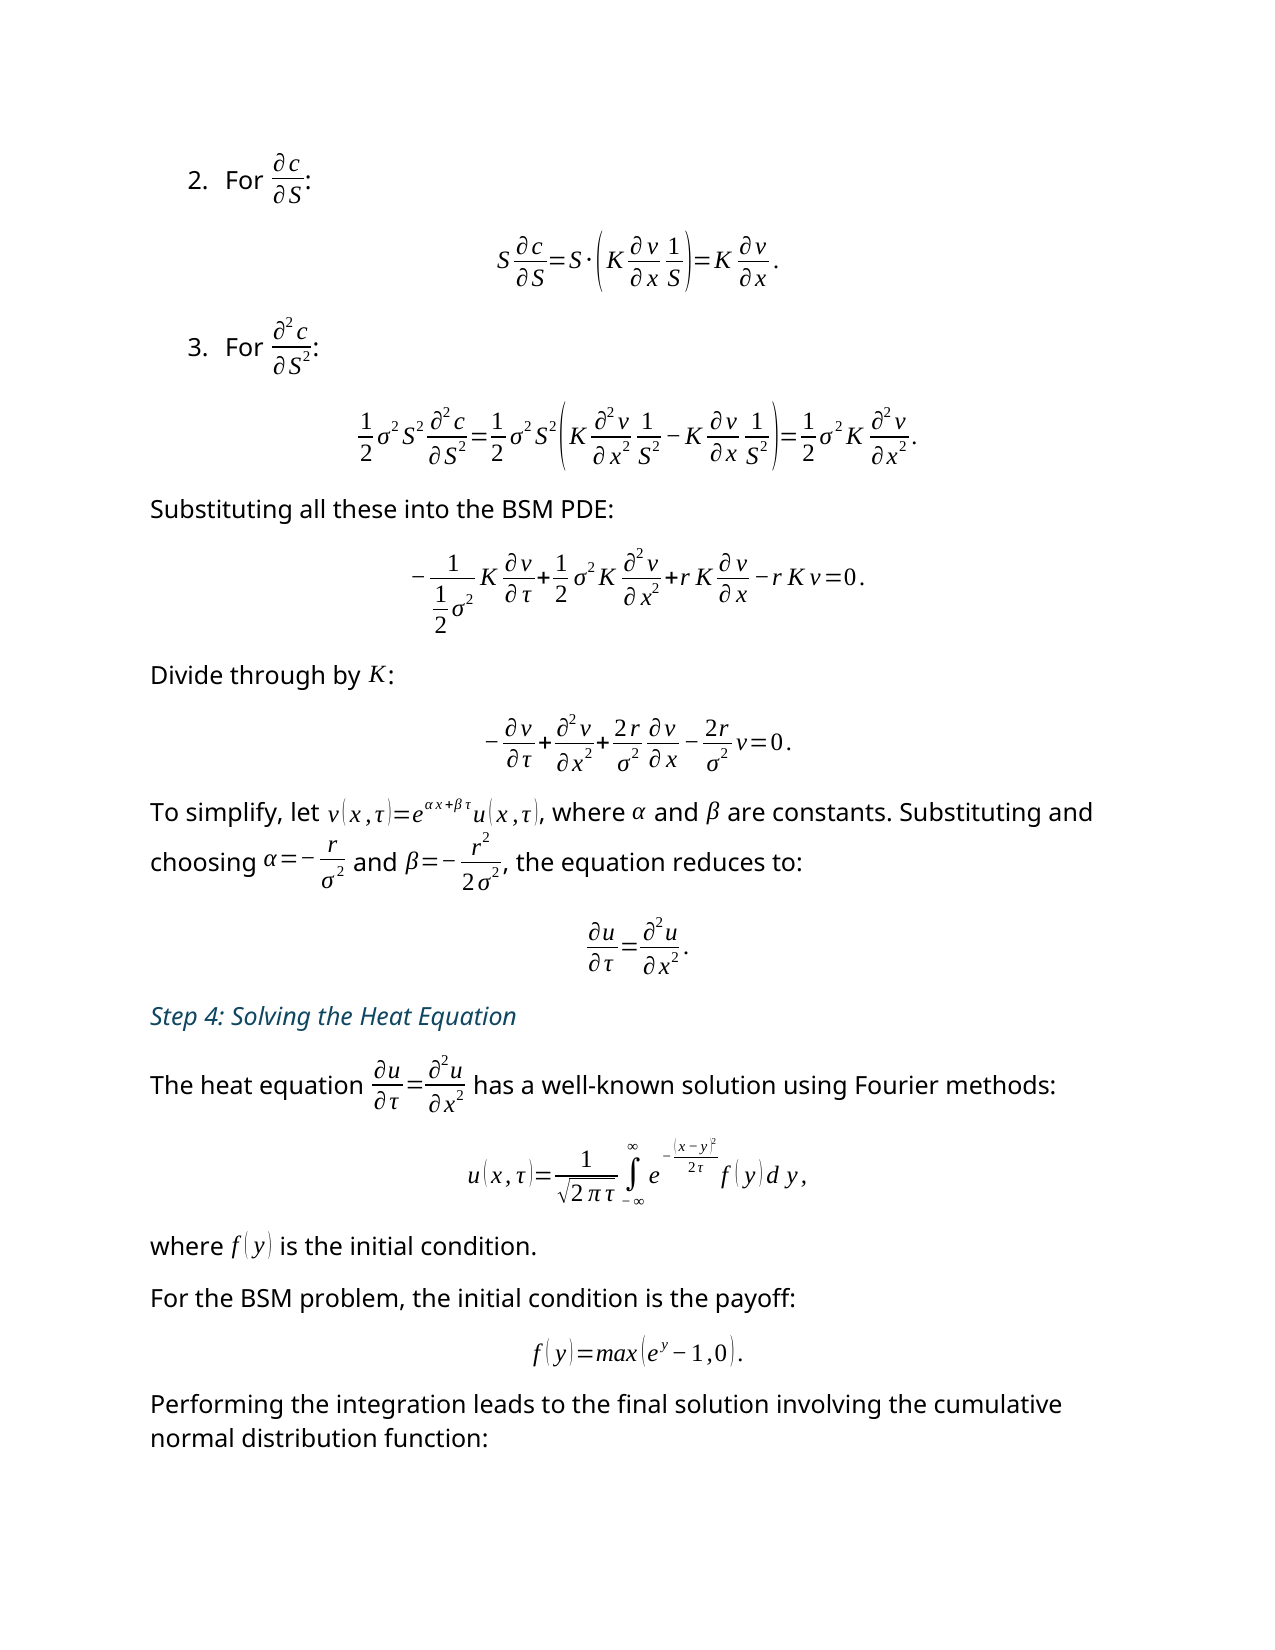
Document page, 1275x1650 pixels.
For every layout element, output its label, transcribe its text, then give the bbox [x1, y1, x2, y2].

list For : [187, 150, 1125, 209]
text Divide through by : [150, 657, 1125, 691]
text Performing the integration leads to the final solution involving the cumulative normal distribution function: [150, 1387, 1125, 1455]
text To simplify, let , where and are constants. Substituting and choosing and , the equation reduces to: [150, 795, 1125, 895]
text Substituting all these into the BSM PDE: [150, 492, 1125, 526]
text The heat equation has a well-known solution using Fourier methods: [150, 1051, 1125, 1117]
text where is the initial condition. [150, 1228, 1125, 1262]
list For : [187, 313, 1125, 379]
text For the BSM problem, the initial condition is the payoff: [150, 1281, 1125, 1315]
subtitle Step 4: Solving the Heat Equation [150, 998, 1125, 1033]
